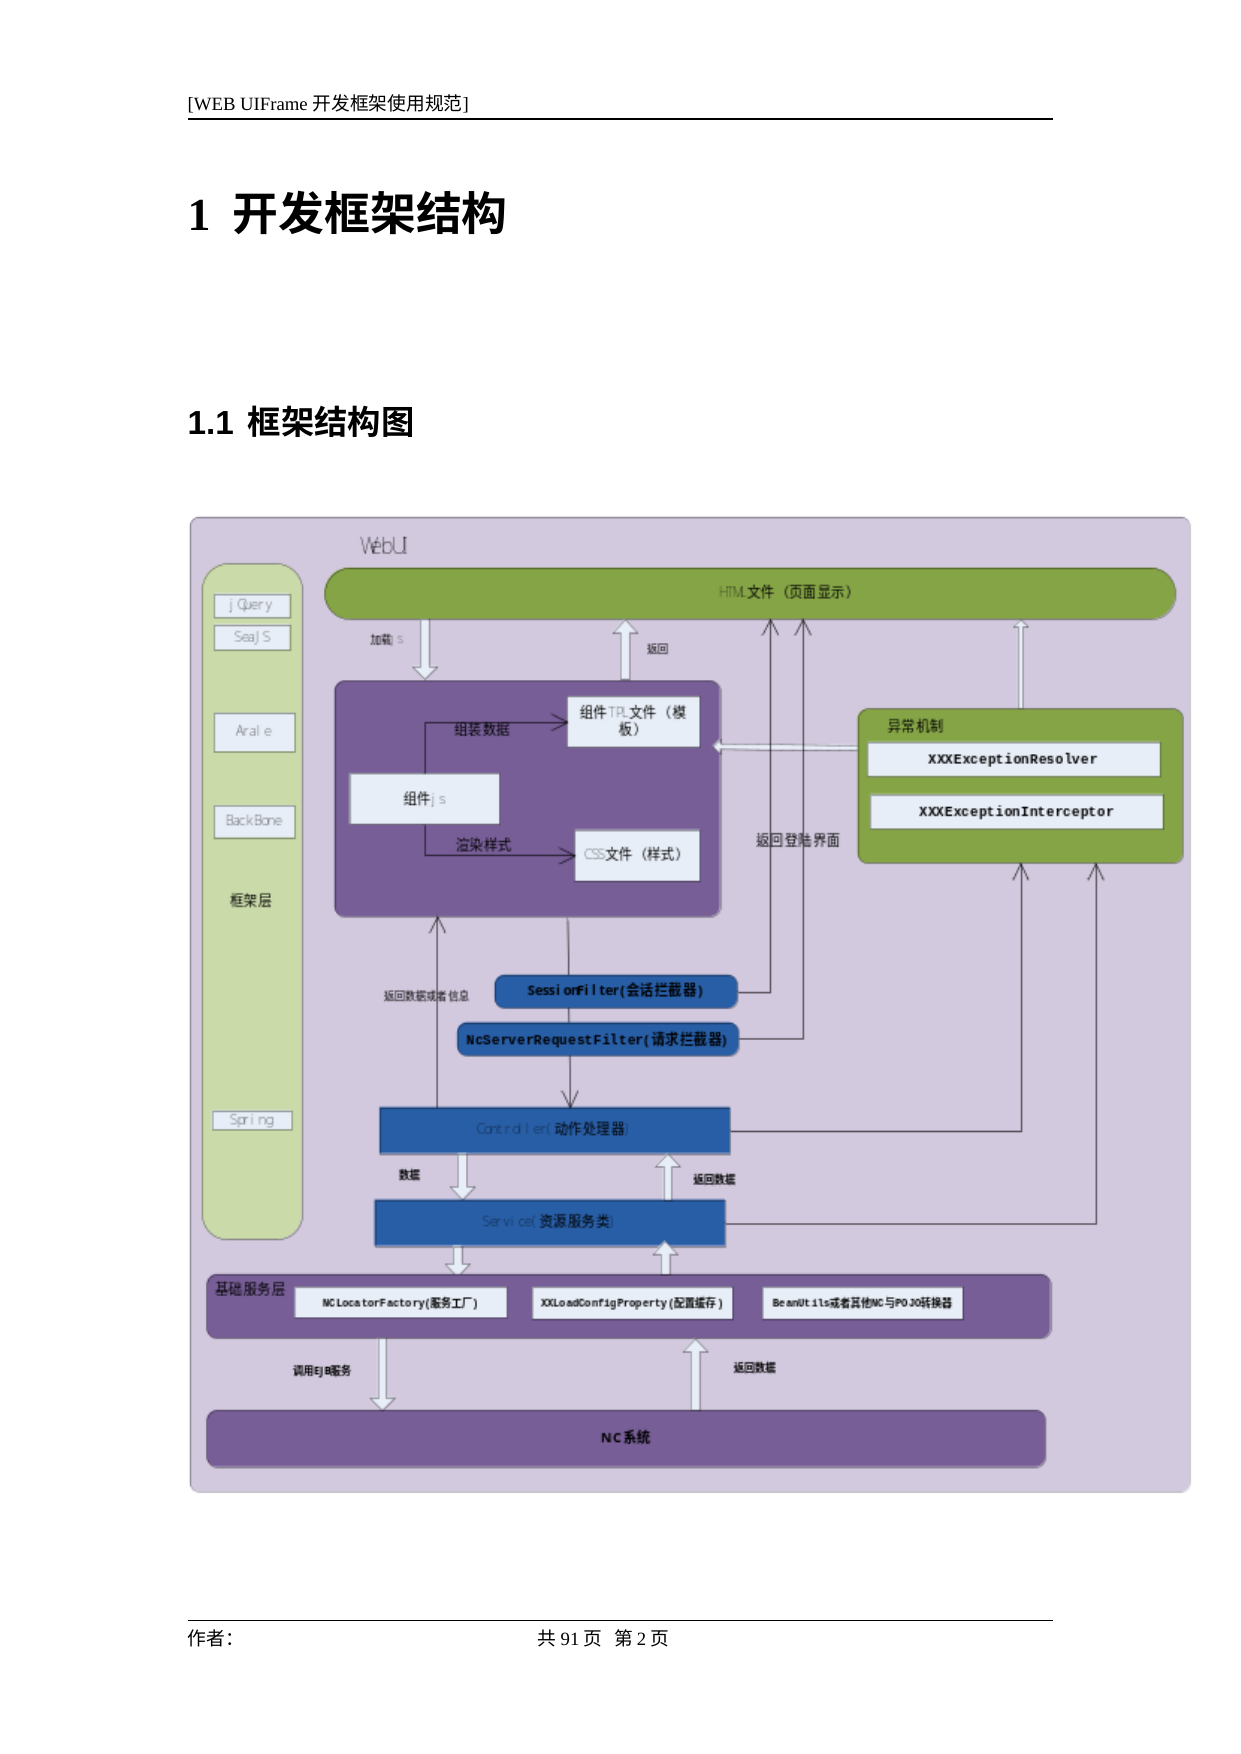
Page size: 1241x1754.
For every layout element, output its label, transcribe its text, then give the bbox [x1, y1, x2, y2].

subtitle 开发框架结构 [187, 162, 1053, 259]
subtitle 框架结构图 [187, 387, 1053, 452]
